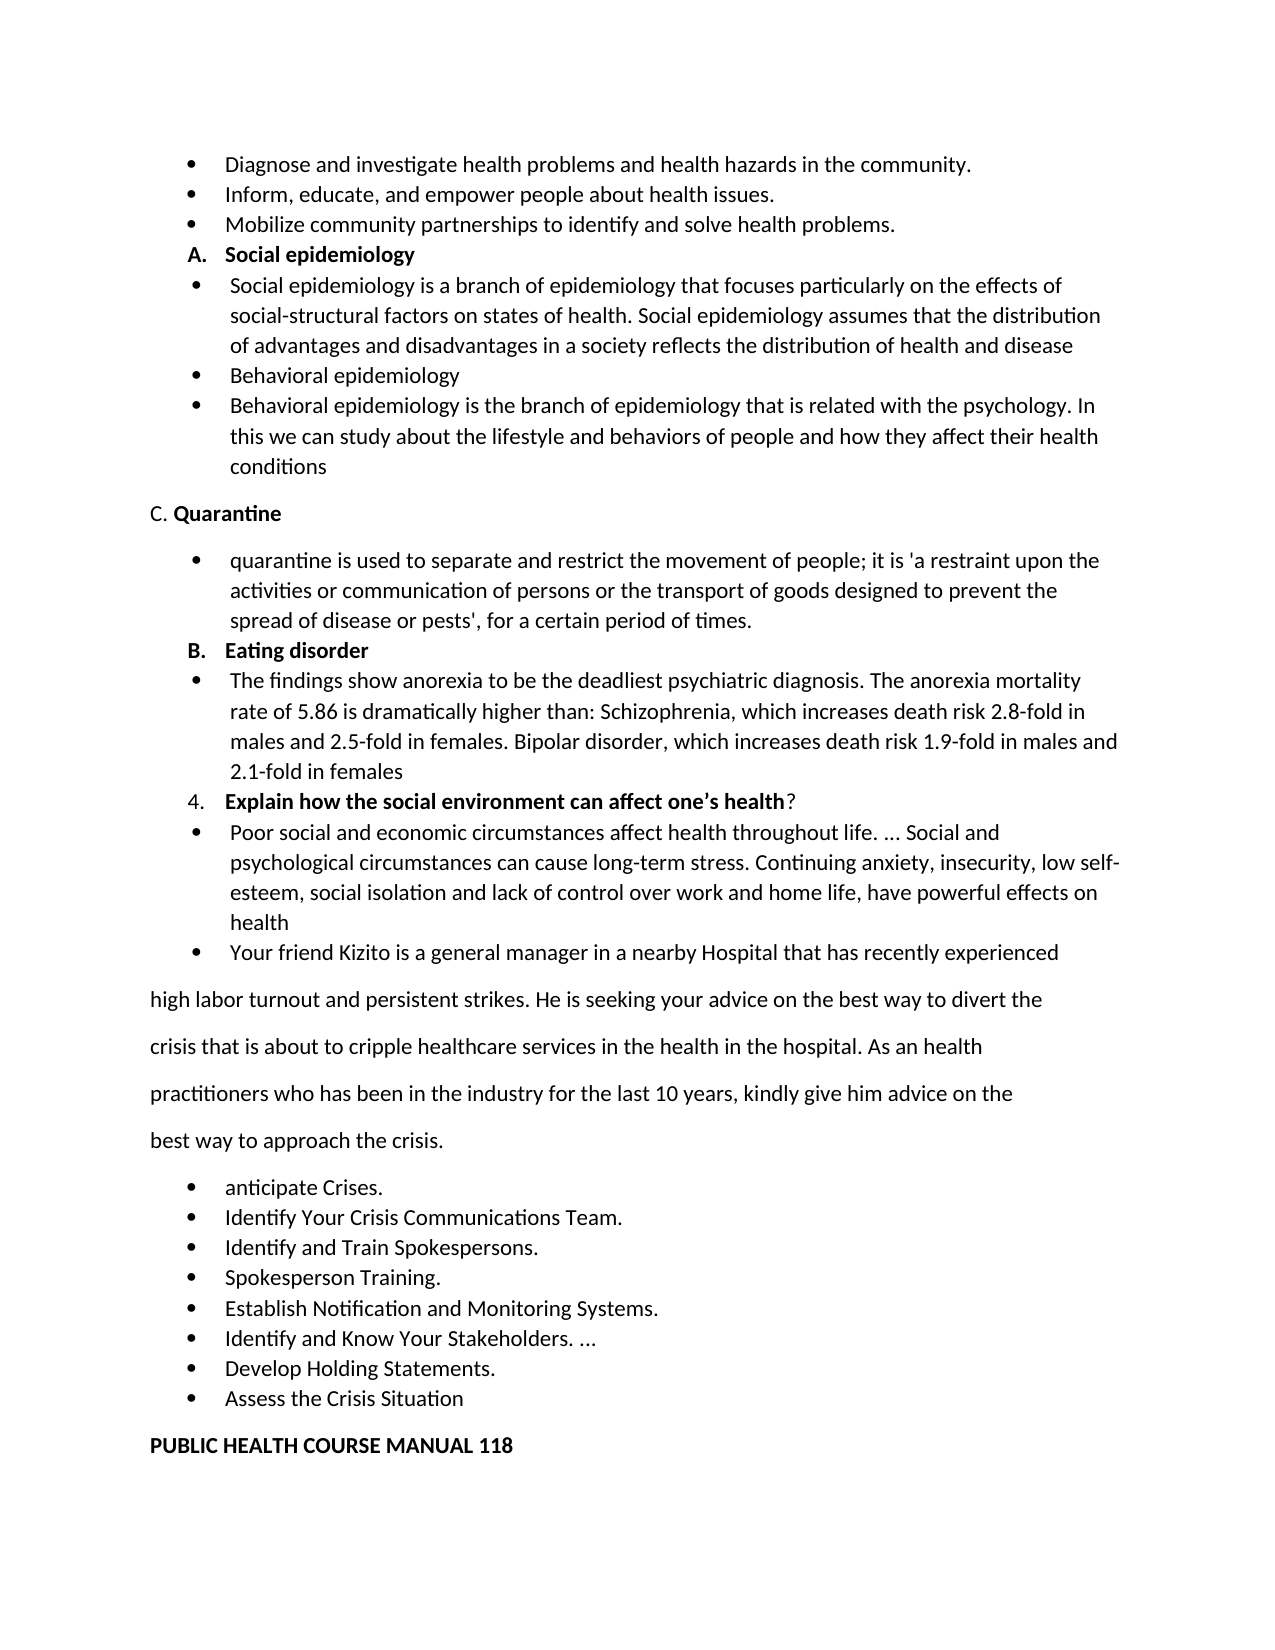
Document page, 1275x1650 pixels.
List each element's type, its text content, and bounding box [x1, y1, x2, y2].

list Diagnose and investigate health problems and health hazards in the community. [187, 150, 1125, 178]
list quarantine is used to separate and restrict the movement of people; it is 'a restraint upon the activities or communication of persons or the transport of goods designed to prevent the spread of disease or pests', for a certain period of times. [192, 546, 1125, 634]
text best way to approach the crisis. [150, 1126, 1125, 1154]
list Behavioral epidemiology [192, 361, 1125, 389]
list Identify Your Crisis Communications Team. [187, 1203, 1125, 1231]
list Social epidemiology is a branch of epidemiology that focuses particularly on the effects of social-structural factors on states of health. Social epidemiology assumes that the distribution of advantages and disadvantages in a society reflects the distribution of health and disease [192, 271, 1125, 359]
list The findings show anorexia to be the deadliest psychiatric diagnosis. The anorexia mortality rate of 5.86 is dramatically higher than: Schizophrenia, which increases death risk 2.8-fold in males and 2.5-fold in females. Bipolar disorder, which increases death risk 1.9-fold in males and 2.1-fold in females [192, 667, 1125, 785]
list Behavioral epidemiology is the branch of epidemiology that is related with the psychology. In this we can study about the lifestyle and behaviors of people and how they affect their health conditions [192, 392, 1125, 480]
list Spokesperson Training. [187, 1263, 1125, 1292]
list Mobilize community partnerships to identify and solve health problems. [187, 210, 1125, 238]
list Assess the Crisis Situation [187, 1384, 1125, 1412]
list Your friend Kizito is a general manager in a nearby Hospital that has recently experienced [192, 938, 1125, 967]
list Social epidemiology [187, 241, 1125, 269]
list Identify and Know Your Stakeholders. ... [187, 1324, 1125, 1352]
list Establish Notification and Monitoring Systems. [187, 1294, 1125, 1322]
text high labor turnout and persistent strikes. He is seeking your advice on the best way to divert the [150, 985, 1125, 1013]
list anticipate Crises. [187, 1173, 1125, 1201]
text crisis that is about to cripple healthcare services in the health in the hospital. As an health [150, 1032, 1125, 1060]
list Poor social and economic circumstances affect health throughout life. ... Social and psychological circumstances can cause long-term stress. Continuing anxiety, insecurity, low self-esteem, social isolation and lack of control over work and home life, have powerful effects on health [192, 818, 1125, 936]
text practitioners who has been in the industry for the last 10 years, kindly give him advice on the [150, 1079, 1125, 1107]
text PUBLIC HEALTH COURSE MANUAL 118 [150, 1431, 1125, 1459]
list Eating disorder [187, 636, 1125, 664]
list Inform, educate, and empower people about health issues. [187, 180, 1125, 208]
list Explain how the social environment can affect one’s health? [187, 787, 1125, 816]
list Identify and Train Spokespersons. [187, 1233, 1125, 1261]
text C. Quarantine [150, 499, 1125, 527]
list Develop Holding Statements. [187, 1354, 1125, 1382]
